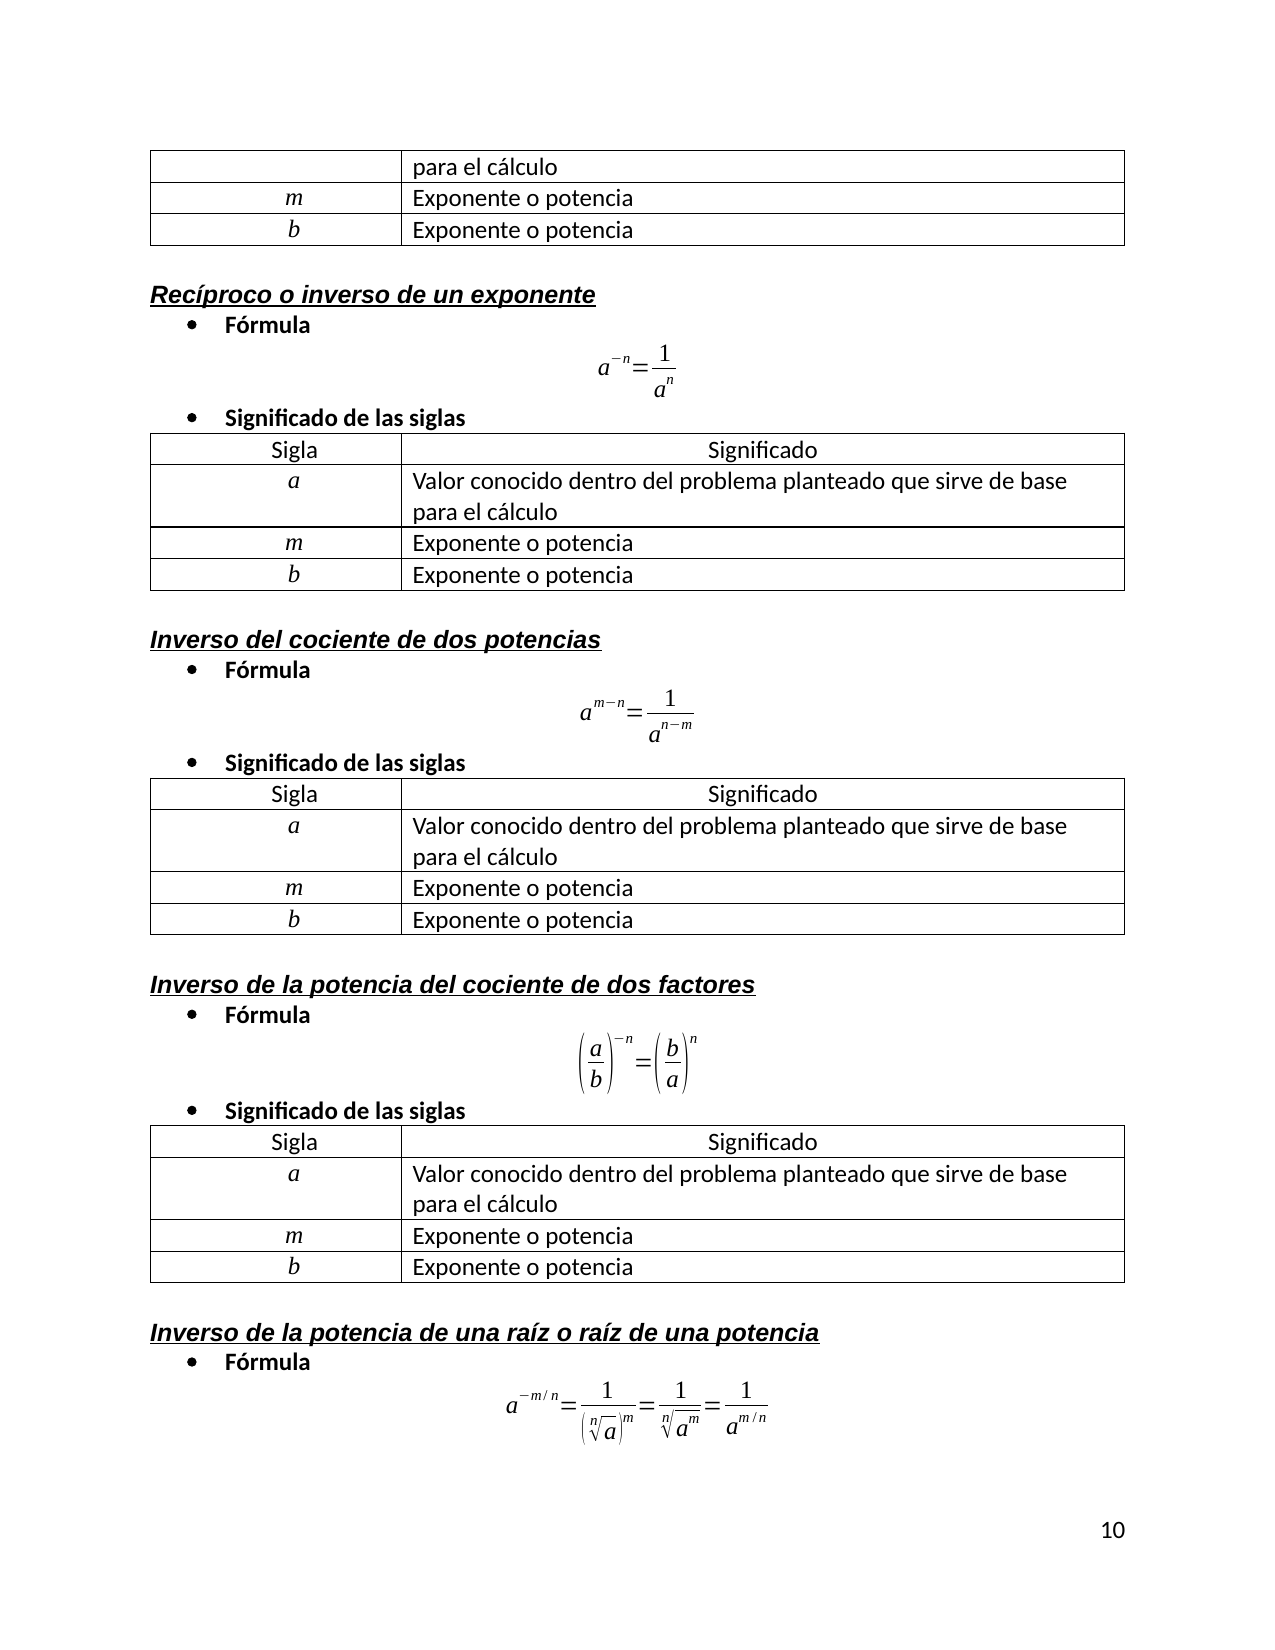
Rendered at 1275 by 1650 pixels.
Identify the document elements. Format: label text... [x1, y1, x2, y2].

table_cell [151, 528, 401, 558]
table_cell [151, 1252, 401, 1282]
table_cell [151, 1158, 401, 1219]
table_cell Valor conocido dentro del problema planteado que sirve de base para el cálculo [402, 810, 1124, 871]
list Significado de las siglas [187, 402, 1125, 433]
table_cell [151, 810, 401, 871]
list Significado de las siglas [187, 747, 1125, 777]
table_cell Exponente o potencia [402, 1220, 1124, 1251]
subtitle Inverso de la potencia de una raíz o raíz de una potencia [150, 1318, 1125, 1347]
table_cell [151, 559, 401, 589]
table_header Sigla [151, 779, 401, 809]
table_cell [151, 183, 401, 213]
table_header Significado [402, 434, 1124, 464]
table_cell Exponente o potencia [402, 1252, 1124, 1282]
table_header Sigla [151, 434, 401, 464]
table_header Significado [402, 1126, 1124, 1157]
subtitle Inverso de la potencia del cociente de dos factores [150, 970, 1125, 999]
table_cell Exponente o potencia [402, 528, 1124, 558]
list Fórmula [187, 654, 1125, 684]
subtitle Inverso del cociente de dos potencias [150, 625, 1125, 654]
table_cell [151, 214, 401, 245]
list Significado de las siglas [187, 1095, 1125, 1125]
table_cell [151, 904, 401, 934]
table_cell Exponente o potencia [402, 559, 1124, 589]
table_cell [151, 465, 401, 526]
list Fórmula [187, 1347, 1125, 1377]
table_cell Valor conocido dentro del problema planteado que sirve de base para el cálculo [402, 1158, 1124, 1219]
table_header Sigla [151, 1126, 401, 1157]
subtitle Recíproco o inverso de un exponente [150, 280, 1125, 309]
table_cell [151, 1220, 401, 1251]
list Fórmula [187, 309, 1125, 340]
table_cell Valor conocido dentro del problema planteado que sirve de base para el cálculo [402, 465, 1124, 526]
table_cell Valor conocido dentro del problema planteado que sirve de base para el cálculo [402, 151, 1124, 182]
table_cell Exponente o potencia [402, 214, 1124, 245]
list Fórmula [187, 999, 1125, 1029]
table_cell [151, 151, 401, 182]
table_cell Exponente o potencia [402, 872, 1124, 903]
table_cell Exponente o potencia [402, 904, 1124, 934]
table_cell Exponente o potencia [402, 183, 1124, 213]
table_header Significado [402, 779, 1124, 809]
table_cell [151, 872, 401, 903]
